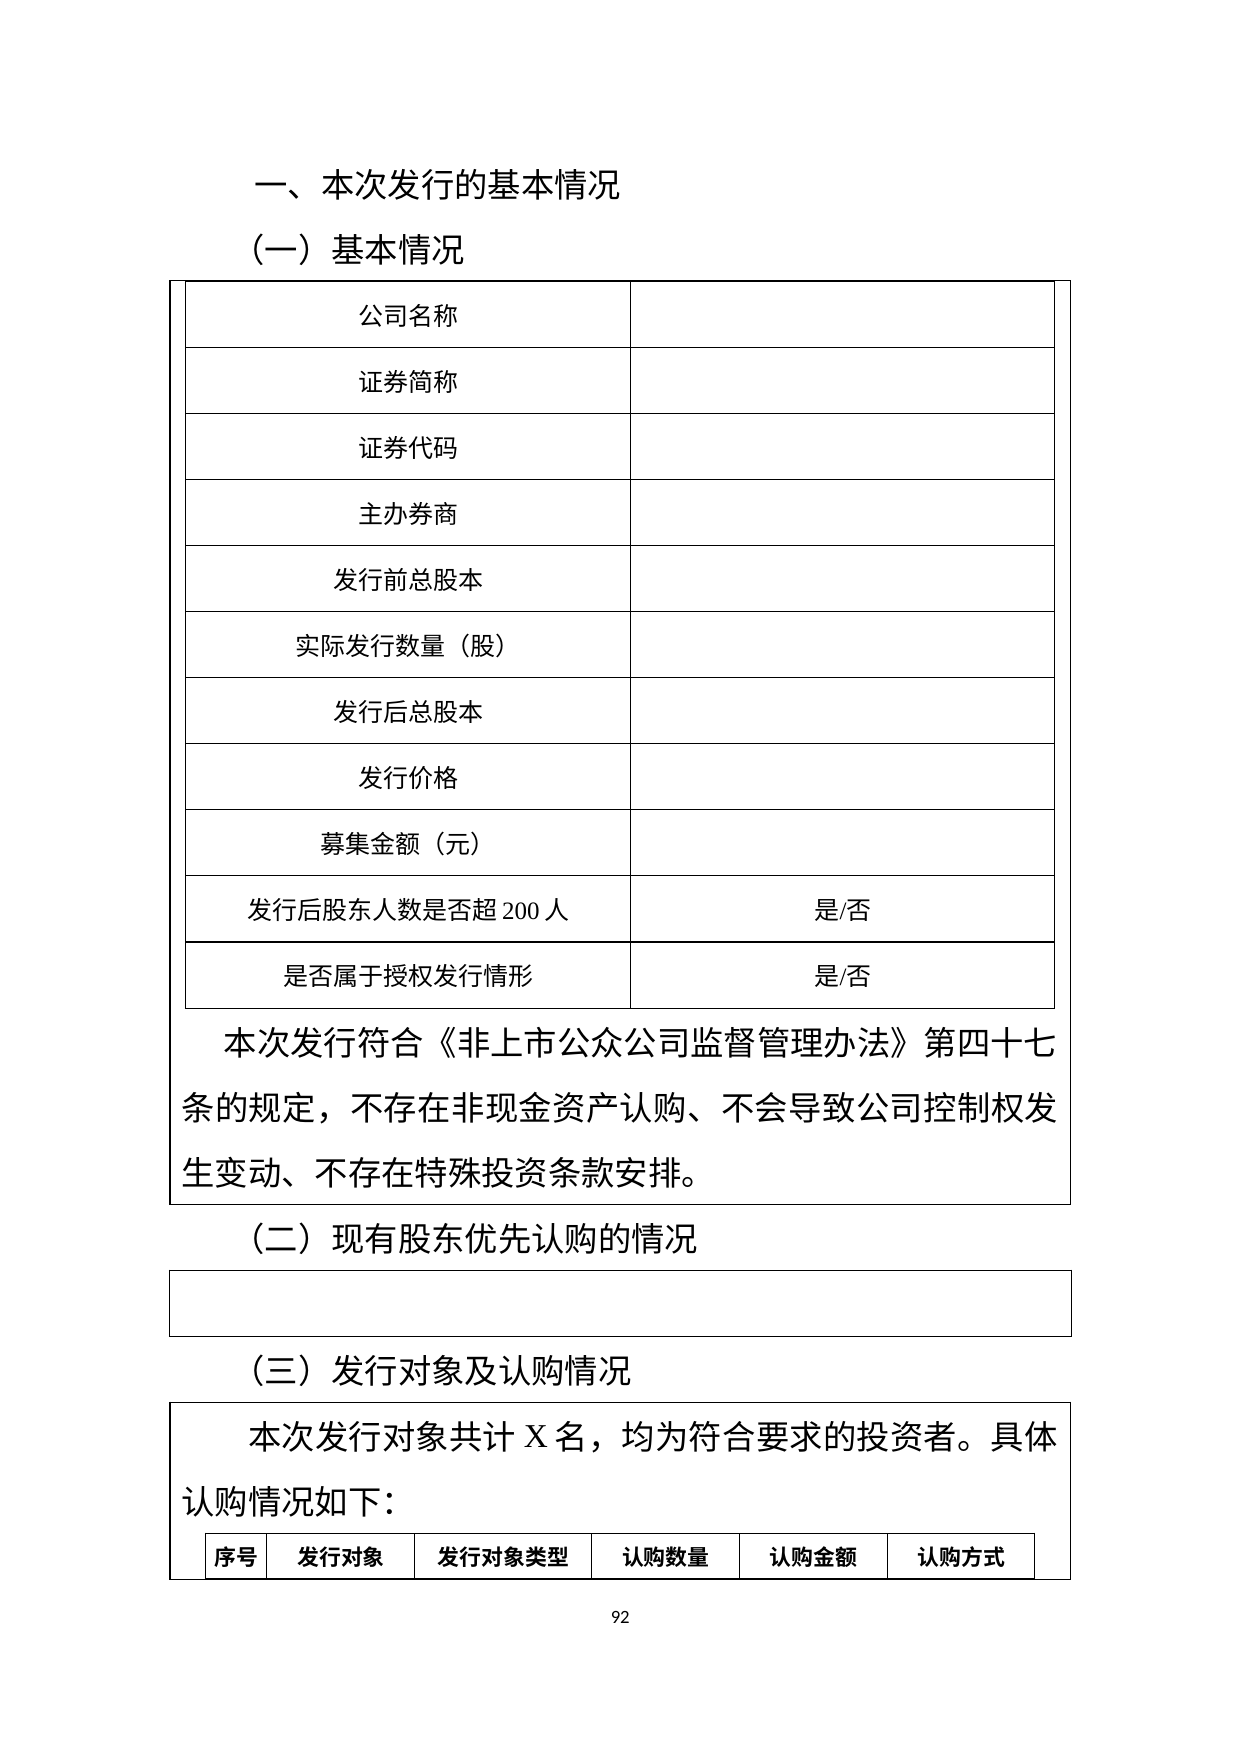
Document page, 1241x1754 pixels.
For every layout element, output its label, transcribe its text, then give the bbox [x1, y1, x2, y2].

text （一）基本情况 [187, 215, 1053, 280]
text （二）现有股东优先认购的情况 [231, 1205, 1053, 1269]
table_header [170, 1271, 1071, 1336]
text （三）发行对象及认购情况 [231, 1337, 1053, 1402]
text 一、本次发行的基本情况 [187, 150, 1053, 215]
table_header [171, 1403, 1070, 1579]
table_header 本次发行符合《非上市公众公司监督管理办法》第四十七条的规定，不存在非现金资产认购、不会导致公司控制权发生变动、不存在特殊投资条款安排。 [171, 281, 1070, 1203]
